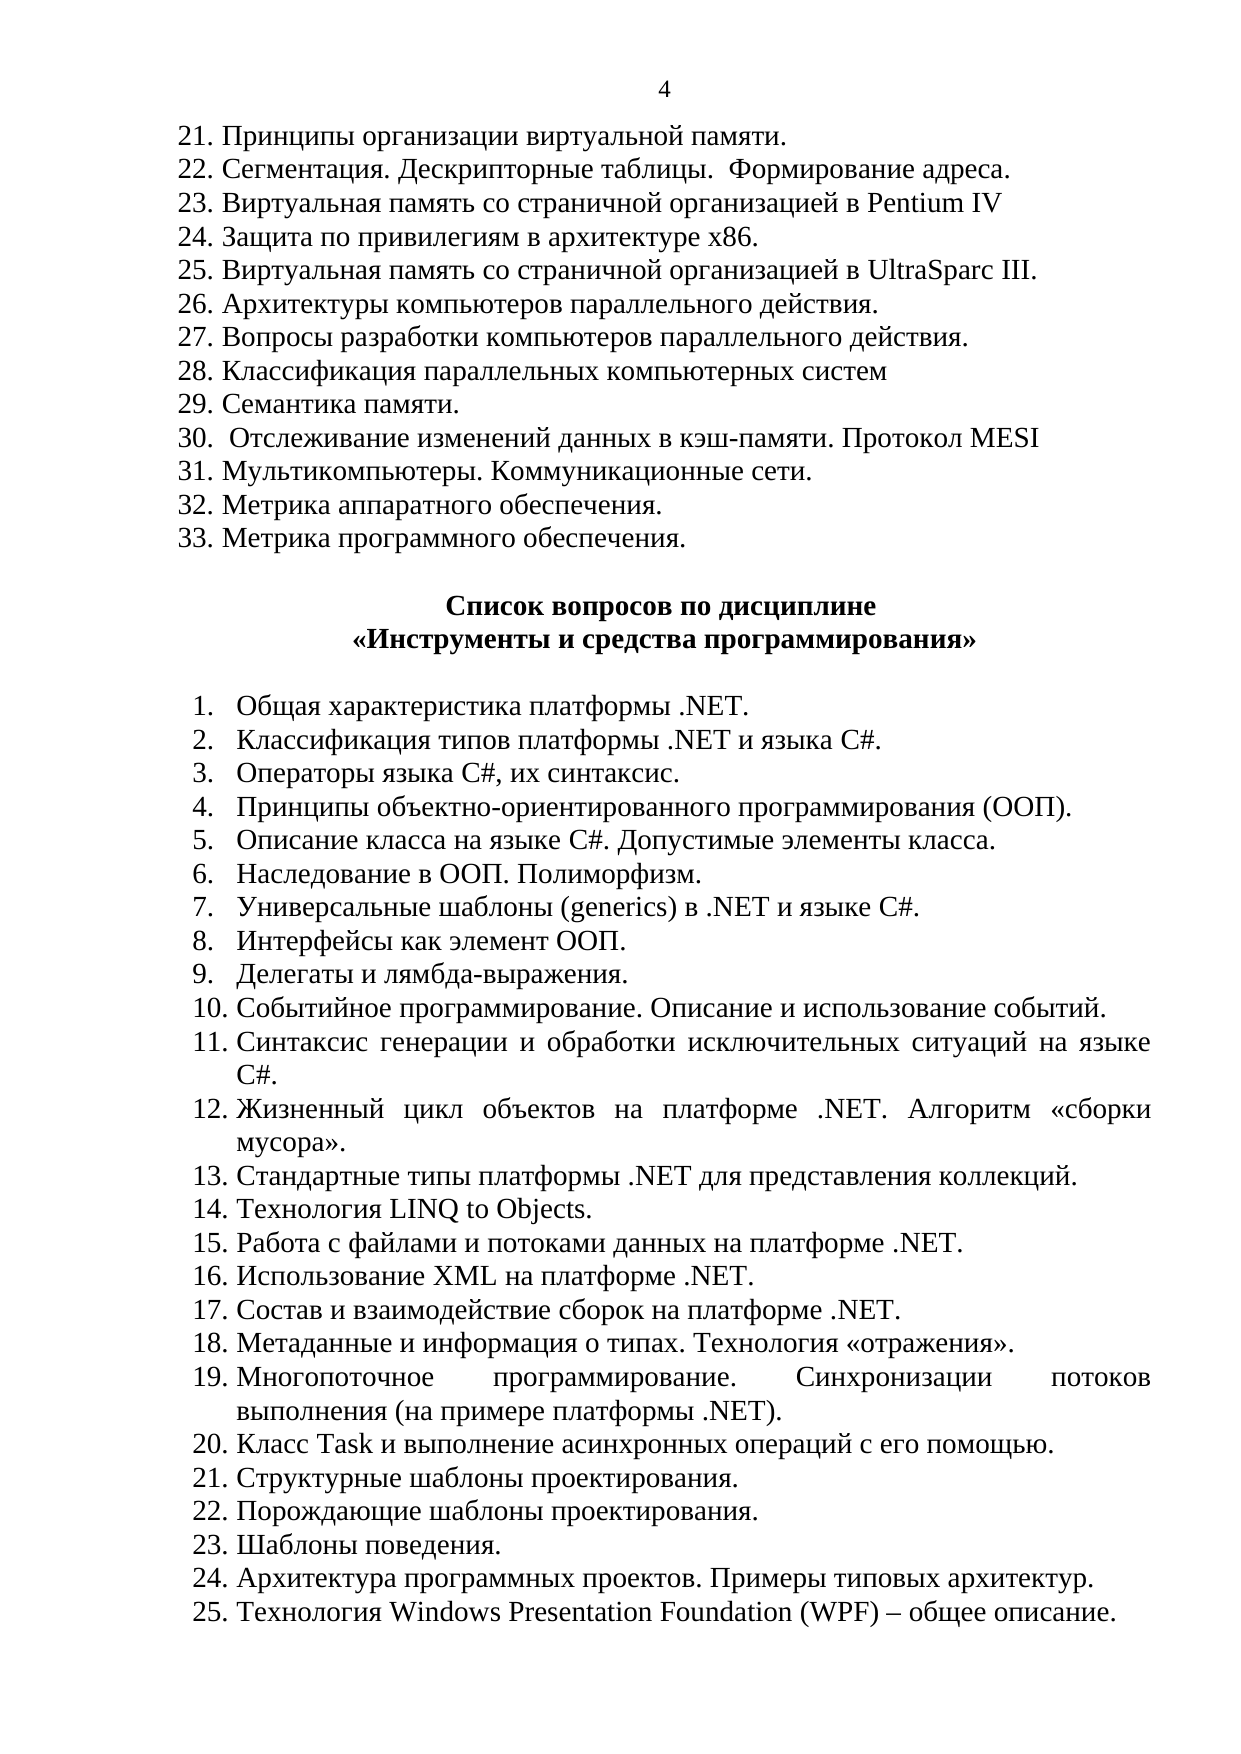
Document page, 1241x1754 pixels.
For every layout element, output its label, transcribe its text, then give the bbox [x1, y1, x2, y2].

list Класс Task и выполнение асинхронных операций с его помощью. [192, 1426, 1152, 1460]
list Использование XML на платформе .NET. [192, 1258, 1152, 1292]
list Архитектуры компьютеров параллельного действия. [177, 286, 1152, 319]
list Универсальные шаблоны (generics) в .NET и языке C#. [192, 889, 1152, 923]
list Принципы организации виртуальной памяти. [177, 118, 1152, 152]
list Метрика программного обеспечения. [177, 521, 1152, 554]
list Стандартные типы платформы .NET для представления коллекций. [192, 1158, 1152, 1191]
list Операторы языка C#, их синтаксис. [192, 755, 1152, 789]
list Принципы объектно-ориентированного программирования (ООП). [192, 789, 1152, 822]
list Делегаты и лямбда-выражения. [192, 957, 1152, 990]
list Жизненный цикл объектов на платформе .NET. Алгоритм «сборки мусора». [192, 1091, 1152, 1158]
list Общая характеристика платформы .NET. [192, 688, 1152, 722]
list Событийное программирование. Описание и использование событий. [192, 990, 1152, 1024]
list Технология LINQ to Objects. [192, 1191, 1152, 1225]
list Синтаксис генерации и обработки исключительных ситуаций на языке C#. [192, 1024, 1152, 1091]
list Виртуальная память со страничной организацией в UltraSparc III. [177, 252, 1152, 286]
list Архитектура программных проектов. Примеры типовых архитектур. [192, 1560, 1152, 1594]
list Виртуальная память со страничной организацией в Pentium IV [177, 185, 1152, 219]
list Классификация параллельных компьютерных систем [177, 353, 1152, 386]
list Порождающие шаблоны проектирования. [192, 1493, 1152, 1527]
list Работа с файлами и потоками данных на платформе .NET. [192, 1225, 1152, 1258]
list Метрика аппаратного обеспечения. [177, 487, 1152, 521]
text Список вопросов по дисциплине «Инструменты и средства программирования» [177, 588, 1152, 655]
list Сегментация. Дескрипторные таблицы. Формирование адреса. [177, 152, 1152, 185]
list Описание класса на языке C#. Допустимые элементы класса. [192, 822, 1152, 856]
list Отслеживание изменений данных в кэш-памяти. Протокол MESI [177, 420, 1152, 453]
list Состав и взаимодействие сборок на платформе .NET. [192, 1292, 1152, 1326]
list Многопоточное программирование. Синхронизации потоков выполнения (на примере платформы .NET). [192, 1359, 1152, 1426]
list Мультикомпьютеры. Коммуникационные сети. [177, 453, 1152, 487]
list Метаданные и информация о типах. Технология «отражения». [192, 1326, 1152, 1359]
list Шаблоны поведения. [192, 1527, 1152, 1560]
list Интерфейсы как элемент ООП. [192, 923, 1152, 957]
list Технология Windows Presentation Foundation (WPF) – общее описание. [192, 1594, 1152, 1627]
list Защита по привилегиям в архитектуре х86. [177, 219, 1152, 252]
list Вопросы разработки компьютеров параллельного действия. [177, 319, 1152, 353]
list Семантика памяти. [177, 386, 1152, 420]
list Структурные шаблоны проектирования. [192, 1460, 1152, 1493]
list Наследование в ООП. Полиморфизм. [192, 856, 1152, 889]
list Классификация типов платформы .NET и языка C#. [192, 722, 1152, 755]
